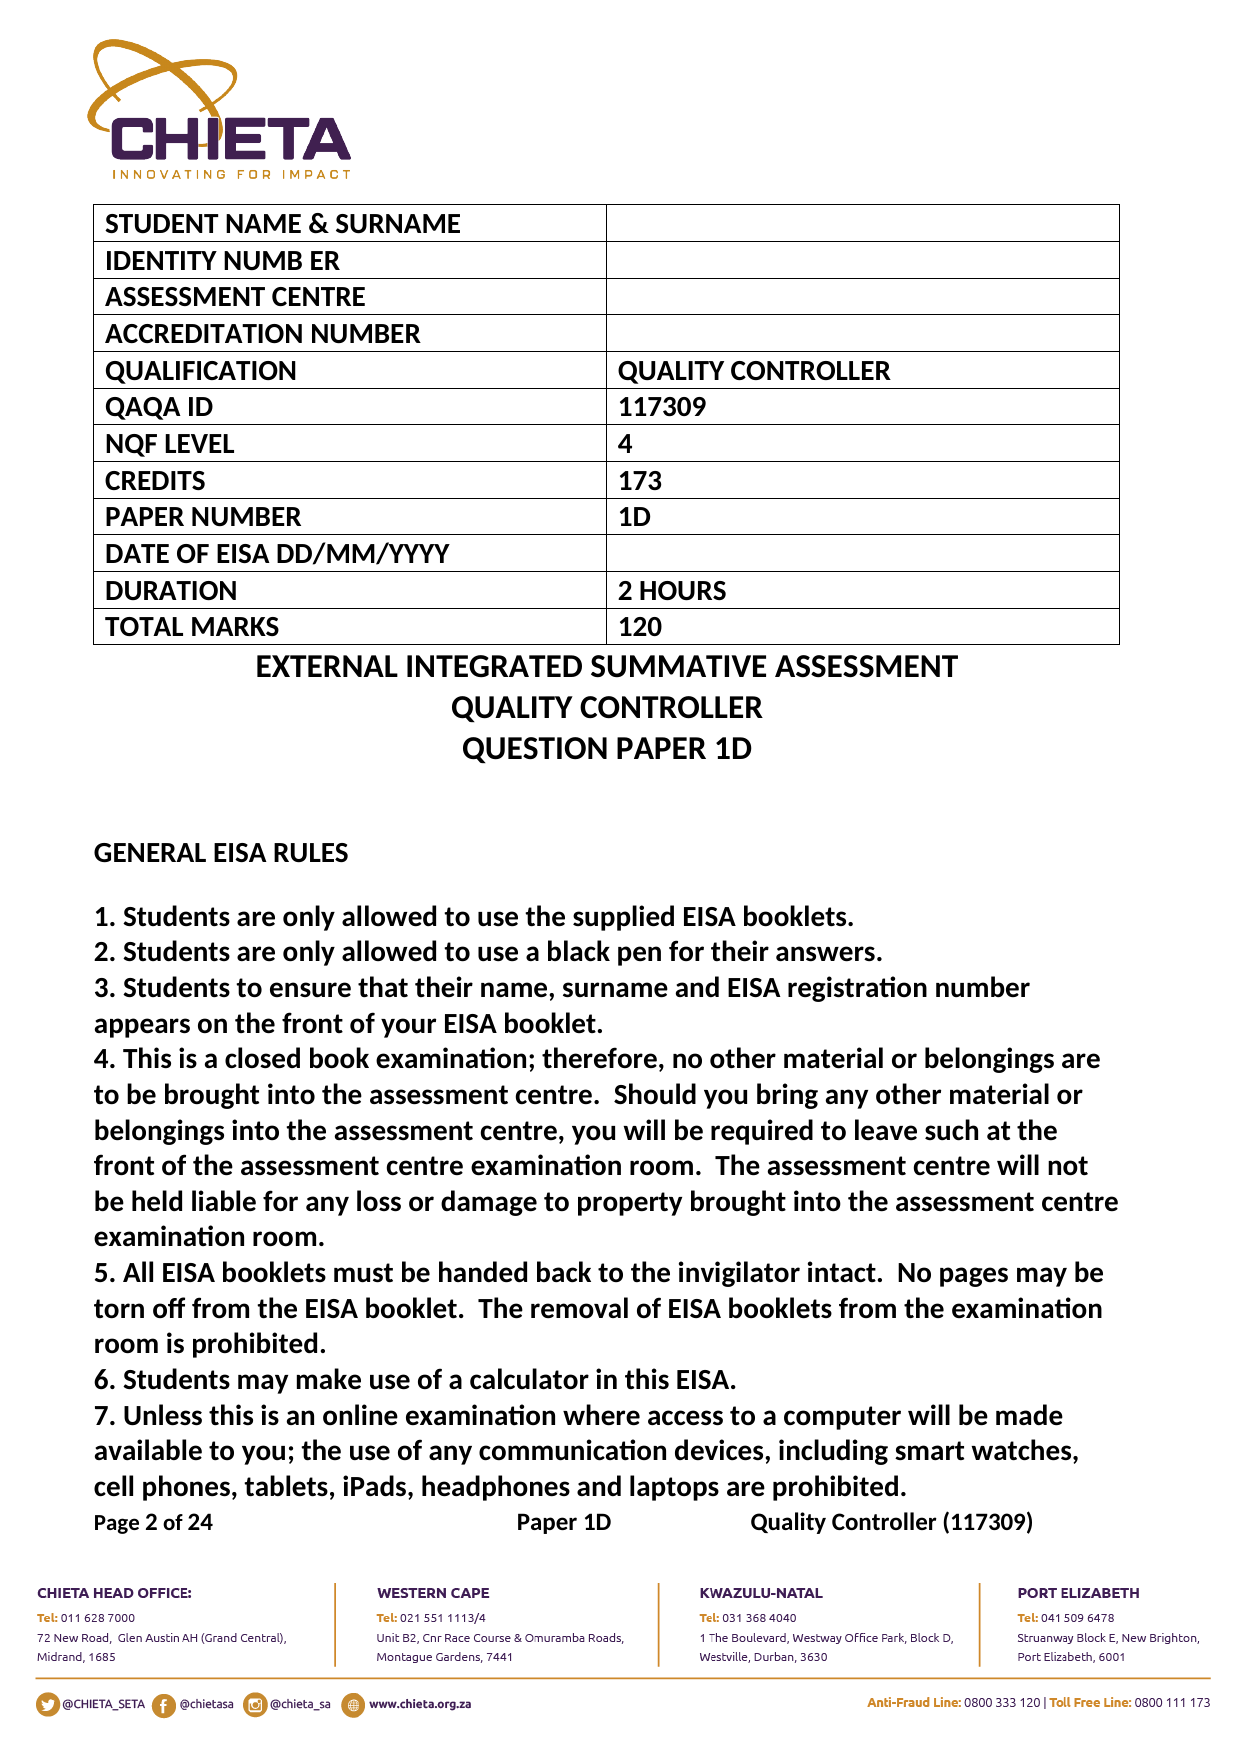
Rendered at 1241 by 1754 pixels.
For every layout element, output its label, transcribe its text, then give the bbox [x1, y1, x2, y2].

table_cell PAPER NUMBER [94, 499, 606, 534]
table_cell QAQA ID [94, 389, 606, 424]
table_cell TOTAL MARKS [94, 609, 606, 644]
table_cell DATE OF EISA DD/MM/YYYY [94, 535, 606, 571]
text QUALITY CONTROLLER [94, 686, 1120, 727]
table_cell ACCREDITATION NUMBER [94, 315, 606, 351]
table_cell [607, 535, 1119, 571]
text 5. All EISA booklets must be handed back to the invigilator intact. No pages may be torn off from the EISA booklet. The removal of EISA booklets from the examination room is prohibited. [94, 1254, 1120, 1361]
table_cell 120 [607, 609, 1119, 644]
table_cell 4 [607, 425, 1119, 461]
table_cell QUALIFICATION [94, 352, 606, 387]
table_cell [607, 242, 1119, 277]
text 7. Unless this is an online examination where access to a computer will be made available to you; the use of any communication devices, including smart watches, cell phones, tablets, iPads, headphones and laptops are prohibited. [94, 1397, 1120, 1503]
table_header [607, 205, 1119, 241]
table_cell IDENTITY NUMB ER [94, 242, 606, 277]
text 6. Students may make use of a calculator in this EISA. [94, 1361, 1120, 1397]
table_cell ASSESSMENT CENTRE [94, 279, 606, 314]
picture [40, 28, 1080, 181]
table_cell DURATION [94, 572, 606, 607]
picture [6, 1545, 1240, 1724]
text GENERAL EISA RULES [94, 834, 1120, 870]
table_header STUDENT NAME & SURNAME [94, 205, 606, 241]
table_cell 1D [607, 499, 1119, 534]
text 2. Students are only allowed to use a black pen for their answers. [94, 933, 1120, 969]
text EXTERNAL INTEGRATED SUMMATIVE ASSESSMENT [94, 645, 1120, 686]
table_cell CREDITS [94, 462, 606, 497]
table_cell [607, 315, 1119, 351]
table_cell 173 [607, 462, 1119, 497]
table_cell [607, 279, 1119, 314]
table_cell QUALITY CONTROLLER [607, 352, 1119, 387]
text QUESTION PAPER 1D [94, 727, 1120, 767]
text 4. This is a closed book examination; therefore, no other material or belongings are to be brought into the assessment centre. Should you bring any other material or belongings into the assessment centre, you will be required to leave such at the front of the assessment centre examination room. The assessment centre will not be held liable for any loss or damage to property brought into the assessment centre examination room. [94, 1040, 1120, 1254]
text 3. Students to ensure that their name, surname and EISA registration number appears on the front of your EISA booklet. [94, 969, 1120, 1040]
table_cell 2 HOURS [607, 572, 1119, 607]
table_cell NQF LEVEL [94, 425, 606, 461]
table_cell 117309 [607, 389, 1119, 424]
text 1. Students are only allowed to use the supplied EISA booklets. [94, 898, 1120, 933]
